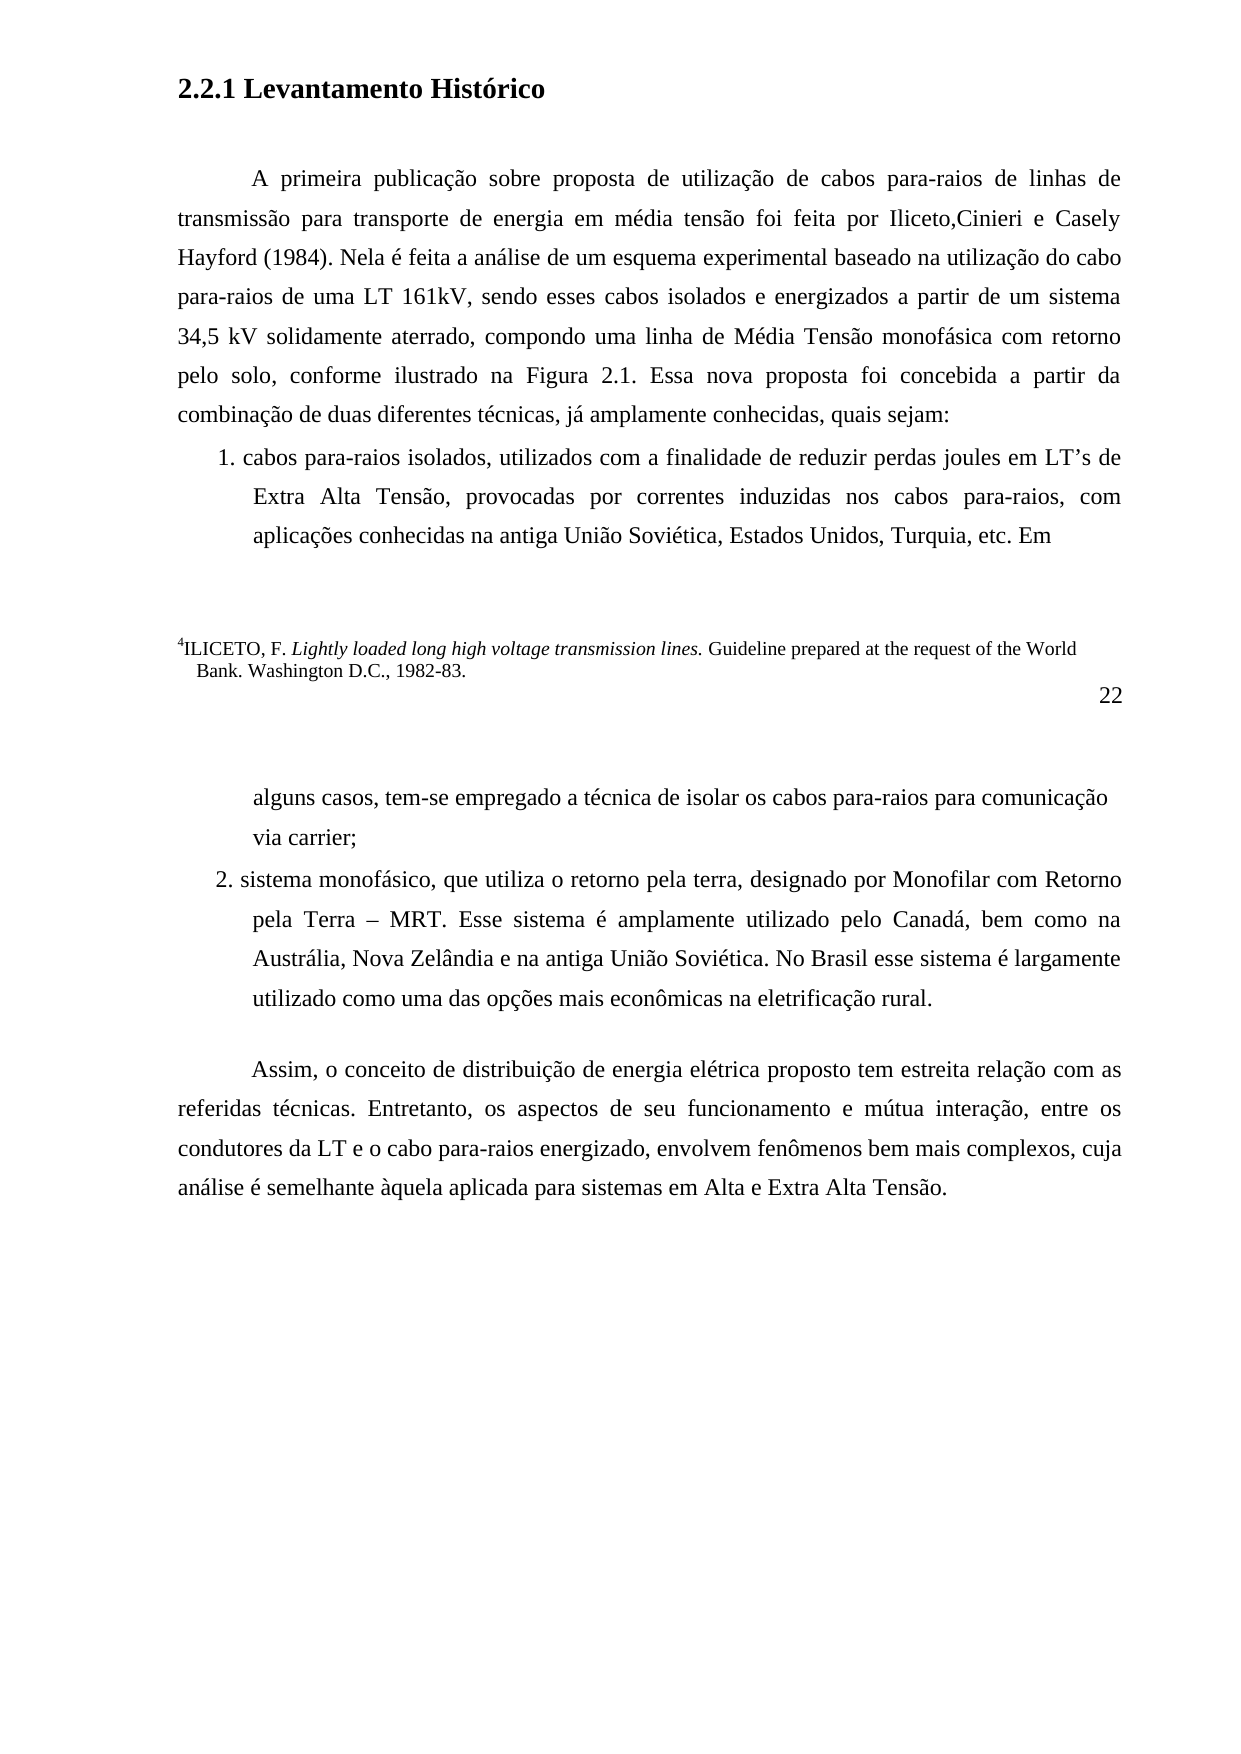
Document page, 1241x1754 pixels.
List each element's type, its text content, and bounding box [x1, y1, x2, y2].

text A primeira publicação sobre proposta de utilização de cabos para-raios de linhas de transmissão para transporte de energia em média tensão foi feita por Iliceto,Cinieri e Casely Hayford (1984). Nela é feita a análise de um esquema experimental baseado na utilização do cabo para-raios de uma LT 161kV, sendo esses cabos isolados e energizados a partir de um sistema 34,5 kV solidamente aterrado, compondo uma linha de Média Tensão monofásica com retorno pelo solo, conforme ilustrado na Figura 2.1. Essa nova proposta foi concebida a partir da combinação de duas diferentes técnicas, já amplamente conhecidas, quais sejam: [177, 164, 1123, 428]
text 1. cabos para-raios isolados, utilizados com a finalidade de reduzir perdas joules em LT’s de Extra Alta Tensão, provocadas por correntes induzidas nos cabos para-raios, com aplicações conhecidas na antiga União Soviética, Estados Unidos, Turquia, etc. Em [217, 443, 1123, 549]
text 2. sistema monofásico, que utiliza o retorno pela terra, designado por Monofilar com Retorno pela Terra – MRT. Esse sistema é amplamente utilizado pelo Canadá, bem como na Austrália, Nova Zelândia e na antiga União Soviética. No Brasil esse sistema é largamente utilizado como uma das opções mais econômicas na eletrificação rural. [215, 865, 1123, 1011]
text Assim, o conceito de distribuição de energia elétrica proposto tem estreita relação com as referidas técnicas. Entretanto, os aspectos de seu funcionamento e mútua interação, entre os condutores da LT e o cabo para-raios energizado, envolvem fenômenos bem mais complexos, cuja análise é semelhante àquela aplicada para sistemas em Alta e Extra Alta Tensão. [178, 1055, 1123, 1201]
text alguns casos, tem-se empregado a técnica de isolar os cabos para-raios para comunicação via carrier; [253, 783, 1123, 850]
text 22 [176, 682, 1123, 709]
text 4ILICETO, F. Lightly loaded long high voltage transmission lines. Guideline prepared at the request of the World Bank. Washington D.C., 1982-83. [177, 636, 1082, 682]
text 2.2.1 Levantamento Histórico [178, 71, 1124, 105]
